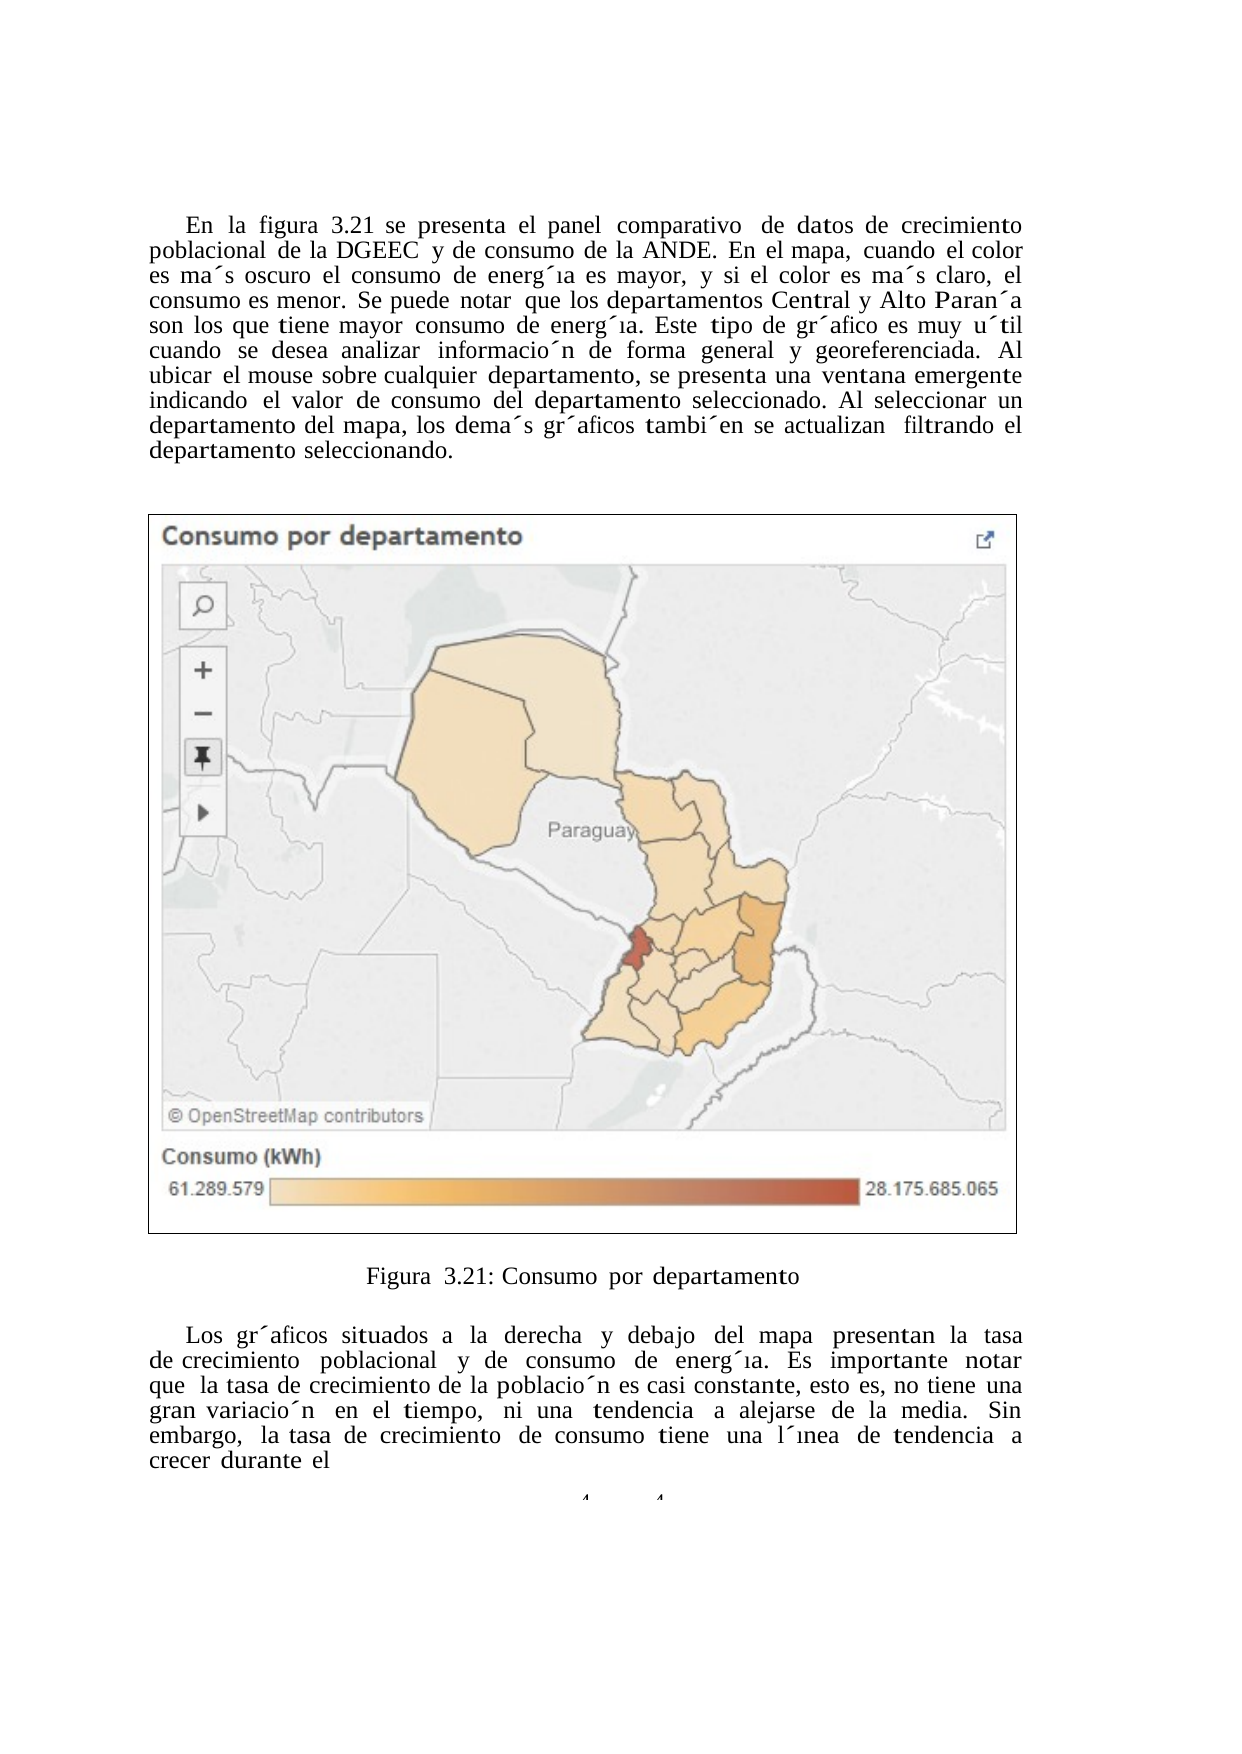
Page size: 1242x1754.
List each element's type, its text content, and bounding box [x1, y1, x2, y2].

text Figura 3.21: Consumo por departamento [366, 1261, 1067, 1290]
text Los gr´aficos situados a la derecha y debajo del mapa presentan la tasa de crecimiento poblacional y de consumo de energ´ıa. Es importante notar que la tasa de crecimiento de la poblacio´n es casi constante, esto es, no tiene una gran variacio´n en el tiempo, ni una tendencia a alejarse de la media. Sin embargo, la tasa de crecimiento de consumo tiene una l´ınea de tendencia a crecer durante el [149, 1323, 1023, 1473]
picture [149, 515, 1016, 1233]
text En la figura 3.21 se presenta el panel comparativo de datos de crecimiento poblacional de la DGEEC y de consumo de la ANDE. En el mapa, cuando el color es ma´s oscuro el consumo de energ´ıa es mayor, y si el color es ma´s claro, el consumo es menor. Se puede notar que los departamentos Central y Alto Paran´a son los que tiene mayor consumo de energ´ıa. Este tipo de gr´afico es muy u´til cuando se desea analizar informacio´n de forma general y georeferenciada. Al ubicar el mouse sobre cualquier departamento, se presenta una ventana emergente indicando el valor de consumo del departamento seleccionado. Al seleccionar un departamento del mapa, los dema´s gr´aficos tambi´en se actualizan filtrando el departamento seleccionando. [149, 213, 1023, 463]
